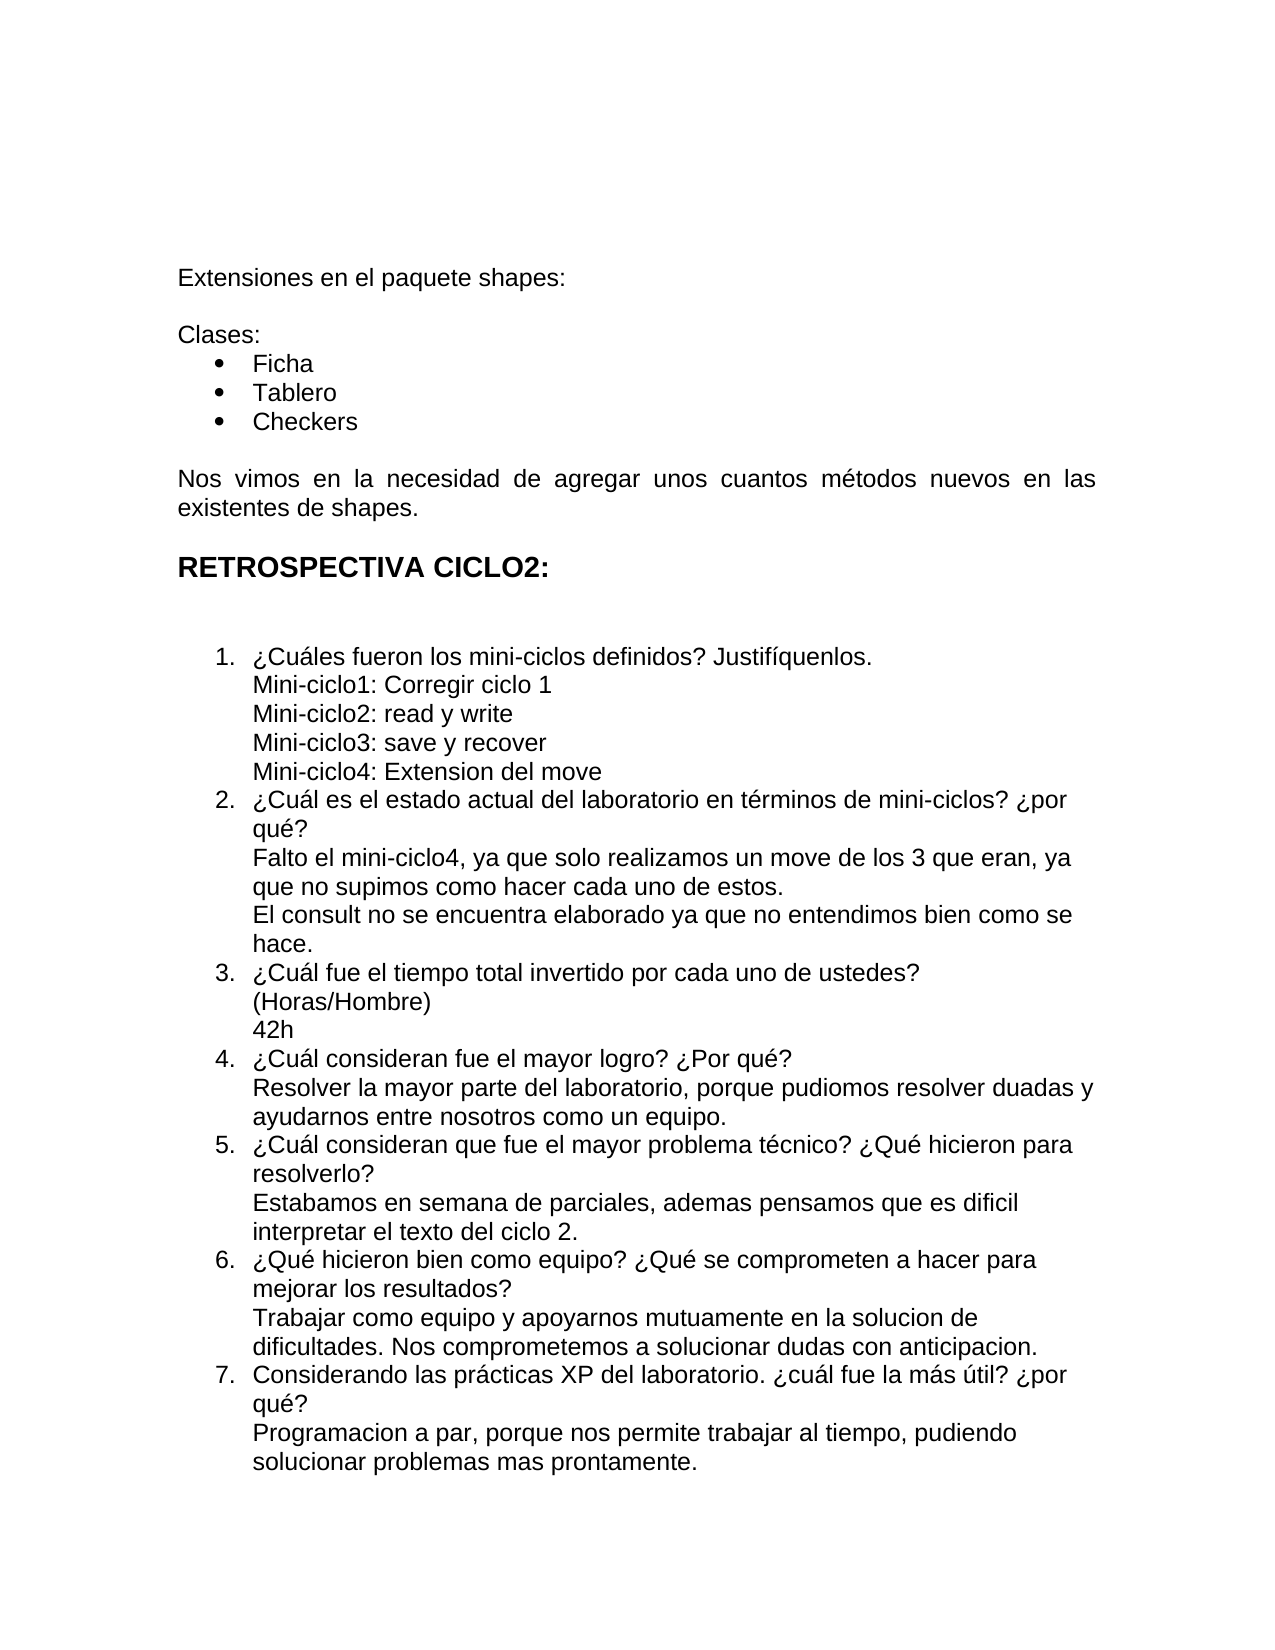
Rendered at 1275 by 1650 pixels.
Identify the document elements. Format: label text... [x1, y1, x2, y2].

list Mini-ciclo1: Corregir ciclo 1 [252, 670, 1098, 699]
list Resolver la mayor parte del laboratorio, porque pudiomos resolver duadas y ayudarnos entre nosotros como un equipo. [252, 1073, 1098, 1130]
list Estabamos en semana de parciales, ademas pensamos que es dificil interpretar el texto del ciclo 2. [252, 1188, 1098, 1245]
list ¿Cuál consideran fue el mayor logro? ¿Por qué? [215, 1044, 1098, 1073]
list Ficha [215, 349, 1098, 378]
text RETROSPECTIVA CICLO2: [177, 550, 1098, 584]
list Mini-ciclo3: save y recover [252, 728, 1098, 756]
list Trabajar como equipo y apoyarnos mutuamente en la solucion de dificultades. Nos comprometemos a solucionar dudas con anticipacion. [252, 1303, 1098, 1360]
text Nos vimos en la necesidad de agregar unos cuantos métodos nuevos en las existentes de shapes. [177, 464, 1098, 522]
text Extensiones en el paquete shapes: [177, 263, 1098, 291]
list ¿Cuál es el estado actual del laboratorio en términos de mini-ciclos? ¿por qué? [215, 785, 1098, 843]
list Considerando las prácticas XP del laboratorio. ¿cuál fue la más útil? ¿por qué? [215, 1360, 1098, 1418]
list Falto el mini-ciclo4, ya que solo realizamos un move de los 3 que eran, ya que no supimos como hacer cada uno de estos. [252, 843, 1098, 900]
list ¿Cuál consideran que fue el mayor problema técnico? ¿Qué hicieron para resolverlo? [215, 1130, 1098, 1188]
list Checkers [215, 407, 1098, 435]
list Mini-ciclo4: Extension del move [252, 756, 1098, 785]
list Mini-ciclo2: read y write [252, 699, 1098, 728]
list El consult no se encuentra elaborado ya que no entendimos bien como se hace. [252, 900, 1098, 958]
list ¿Cuáles fueron los mini-ciclos definidos? Justifíquenlos. [215, 641, 1098, 670]
list 42h [252, 1015, 1098, 1044]
list ¿Qué hicieron bien como equipo? ¿Qué se comprometen a hacer para mejorar los resultados? [215, 1245, 1098, 1303]
list Tablero [215, 378, 1098, 407]
text Clases: [177, 320, 1098, 349]
list ¿Cuál fue el tiempo total invertido por cada uno de ustedes? (Horas/Hombre) [215, 958, 1098, 1015]
list Programacion a par, porque nos permite trabajar al tiempo, pudiendo solucionar problemas mas prontamente. [252, 1418, 1098, 1475]
